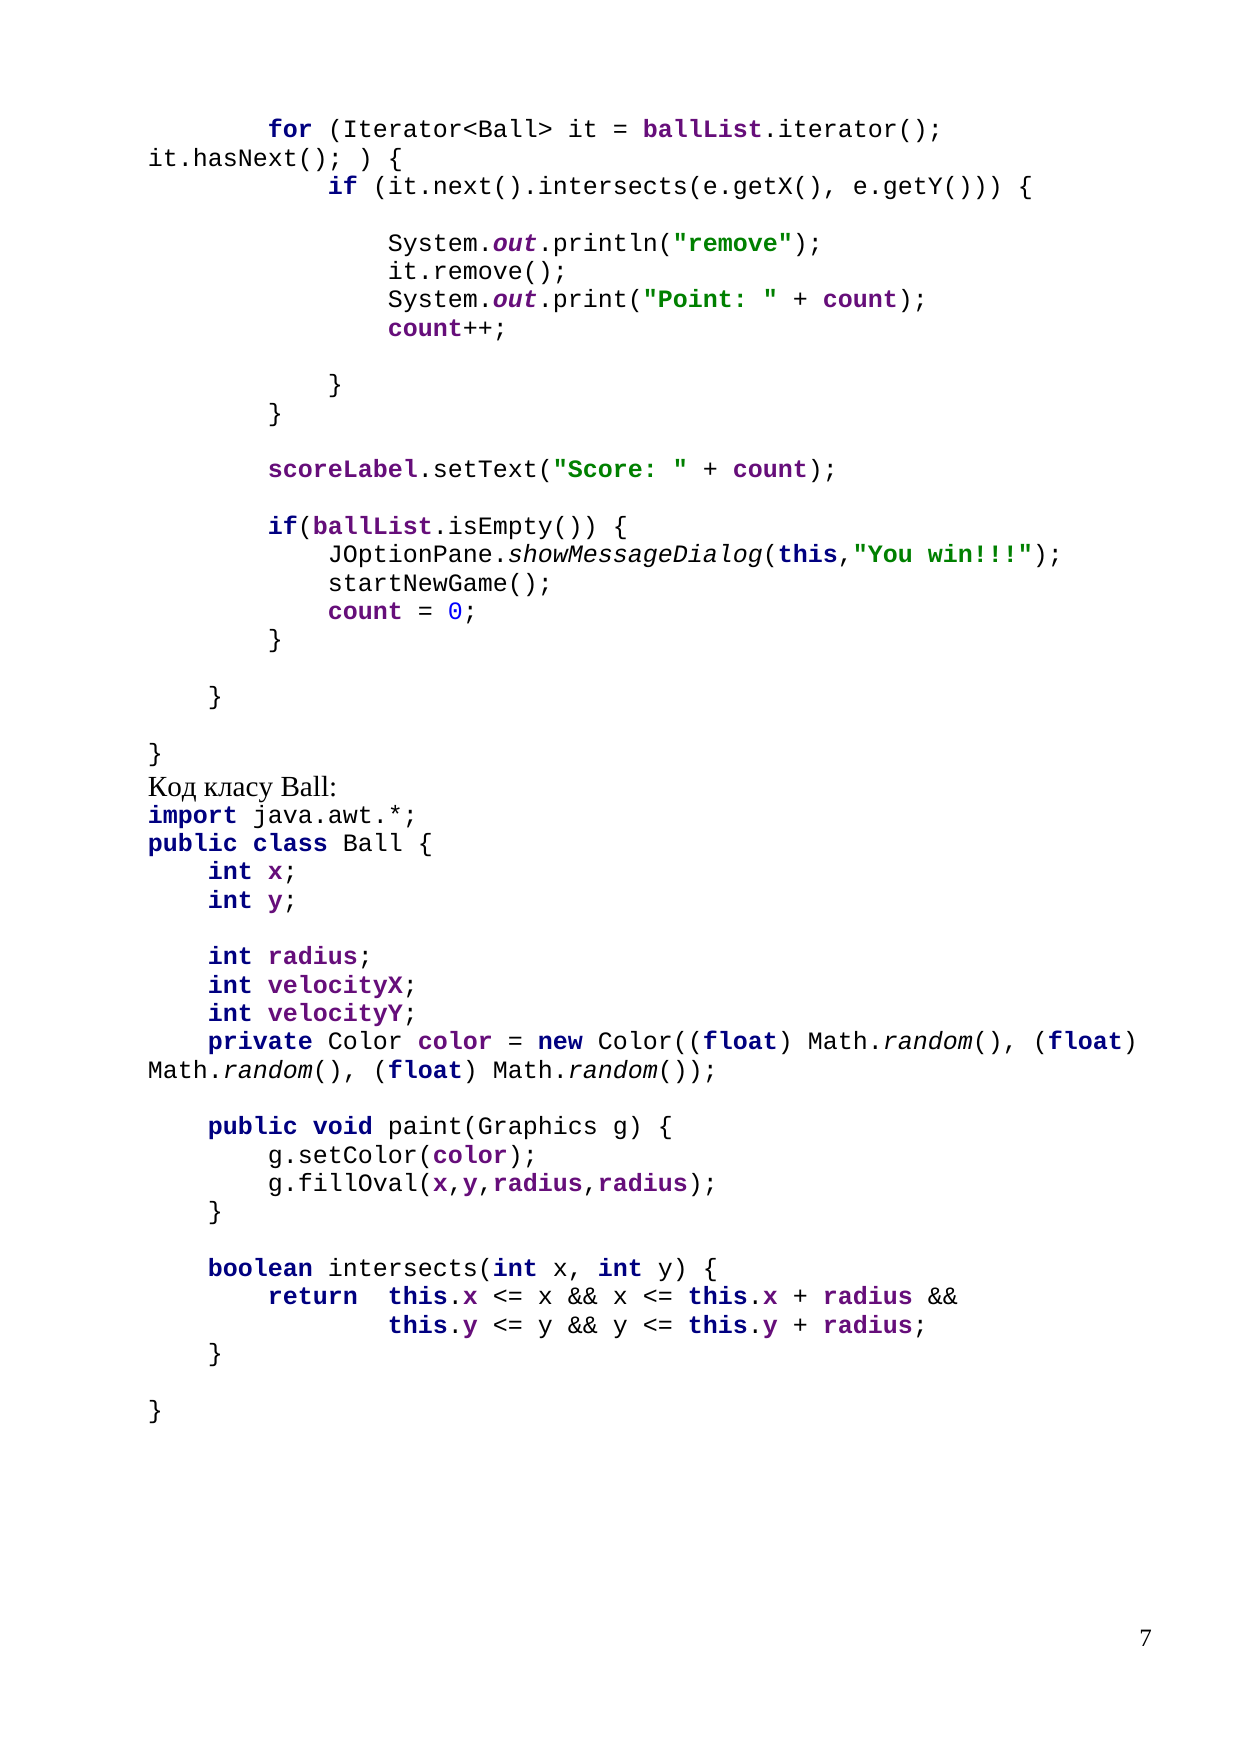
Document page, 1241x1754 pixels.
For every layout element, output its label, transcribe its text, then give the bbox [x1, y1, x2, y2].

text import java.awt.*; public class Ball { int x; int y; int radius; int velocityX; int velocityY; private Color color = new Color((float) Math.random(), (float) Math.random(), (float) Math.random()); public void paint(Graphics g) { g.setColor(color); g.fillOval(x,y,radius,radius); } boolean intersects(int x, int y) { return this.x <= x && x <= this.x + radius && this.y <= y && y <= this.y + radius; } } [148, 802, 1152, 1426]
text Код класу Ball: [148, 769, 1152, 802]
